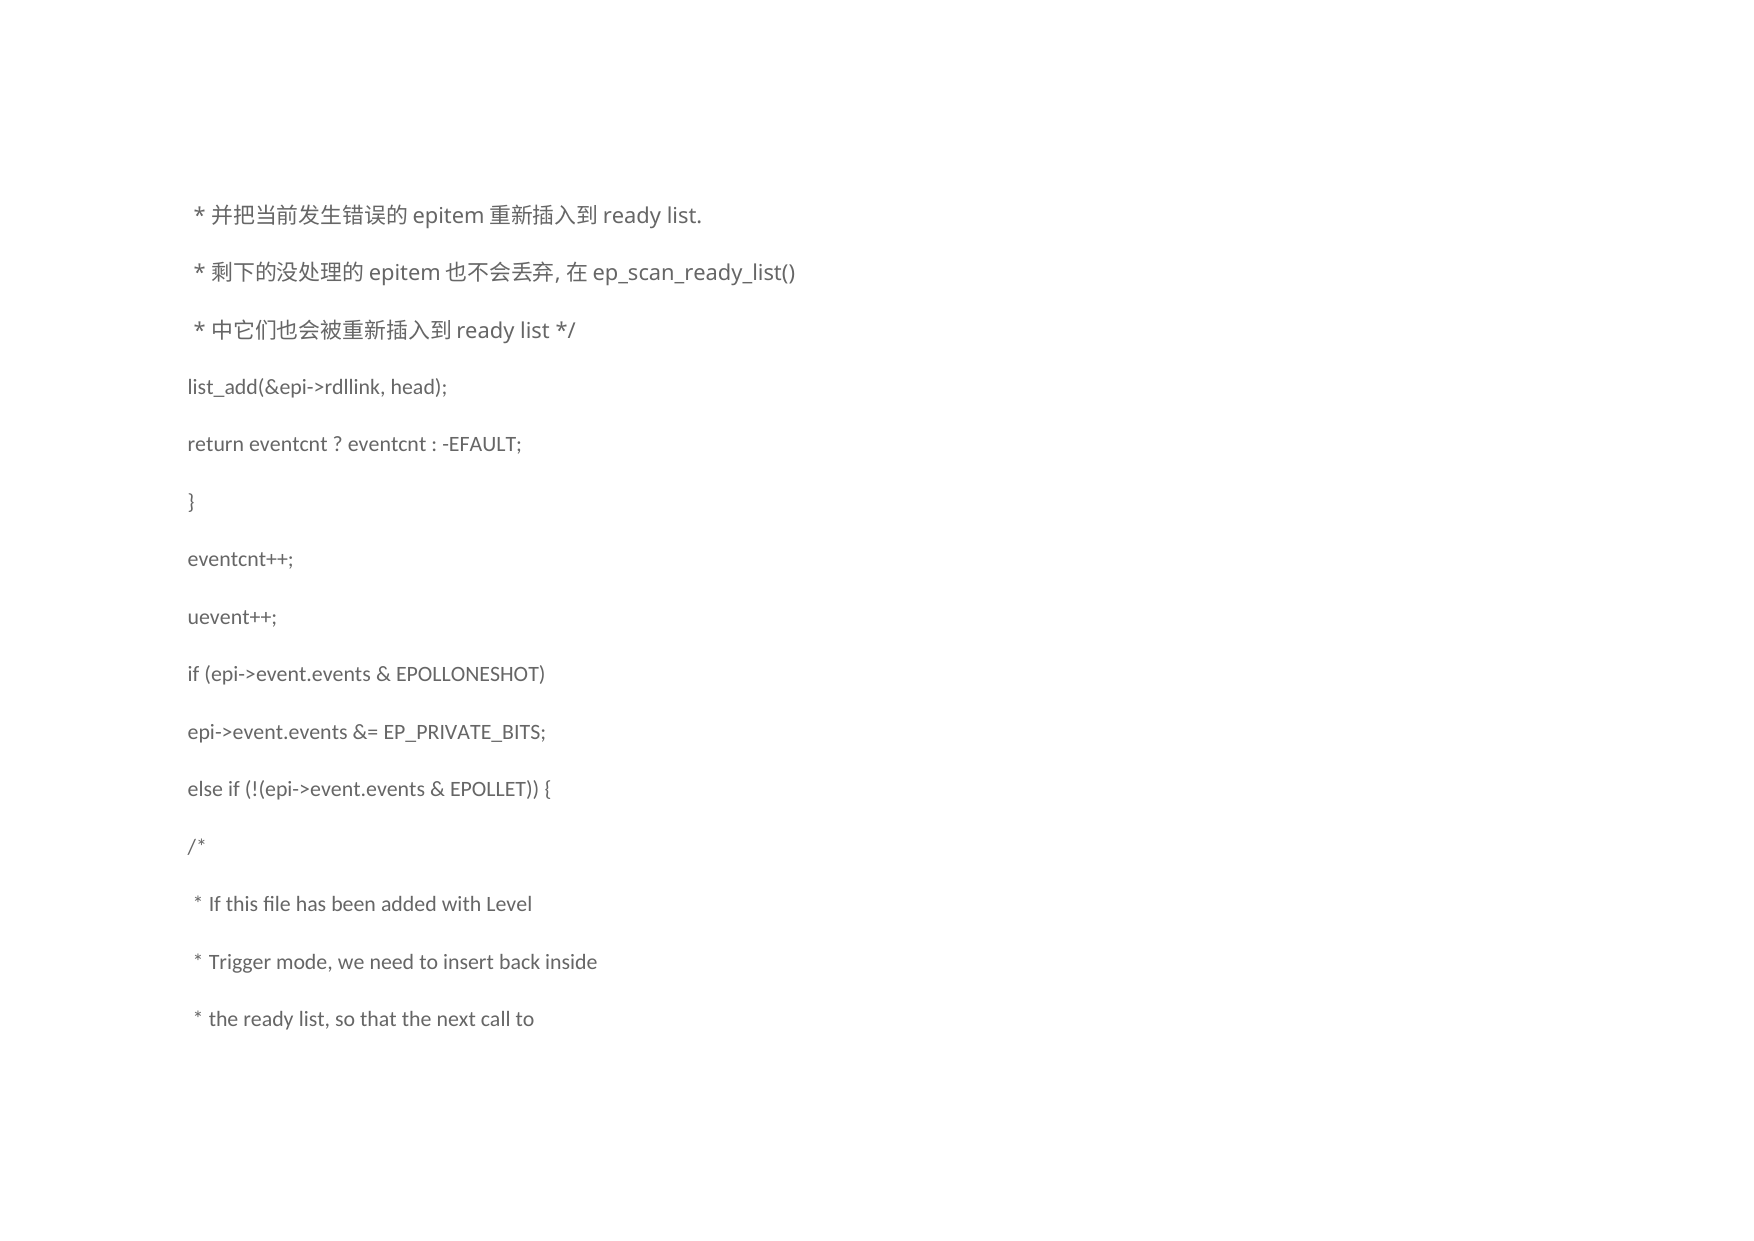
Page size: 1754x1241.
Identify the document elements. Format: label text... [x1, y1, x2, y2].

text uevent++; [187, 600, 1604, 633]
text return eventcnt ? eventcnt : -EFAULT; [187, 428, 1604, 460]
text list_add(&epi->rdllink, head); [187, 370, 1604, 403]
text if (epi->event.events & EPOLLONESHOT) [187, 658, 1604, 690]
text * 剩下的没处理的epitem也不会丢弃, 在ep_scan_ready_list() [187, 255, 1604, 288]
text epi->event.events &= EP_PRIVATE_BITS; [187, 715, 1604, 748]
text * If this file has been added with Level [187, 888, 1604, 920]
text } [187, 485, 1604, 518]
text * 中它们也会被重新插入到ready list */ [187, 313, 1604, 345]
text * the ready list, so that the next call to [187, 1003, 1604, 1035]
text eventcnt++; [187, 543, 1604, 575]
text * Trigger mode, we need to insert back inside [187, 945, 1604, 978]
text /* [187, 830, 1604, 863]
text else if (!(epi->event.events & EPOLLET)) { [187, 773, 1604, 805]
text * 并把当前发生错误的epitem重新插入到ready list. [187, 198, 1604, 230]
